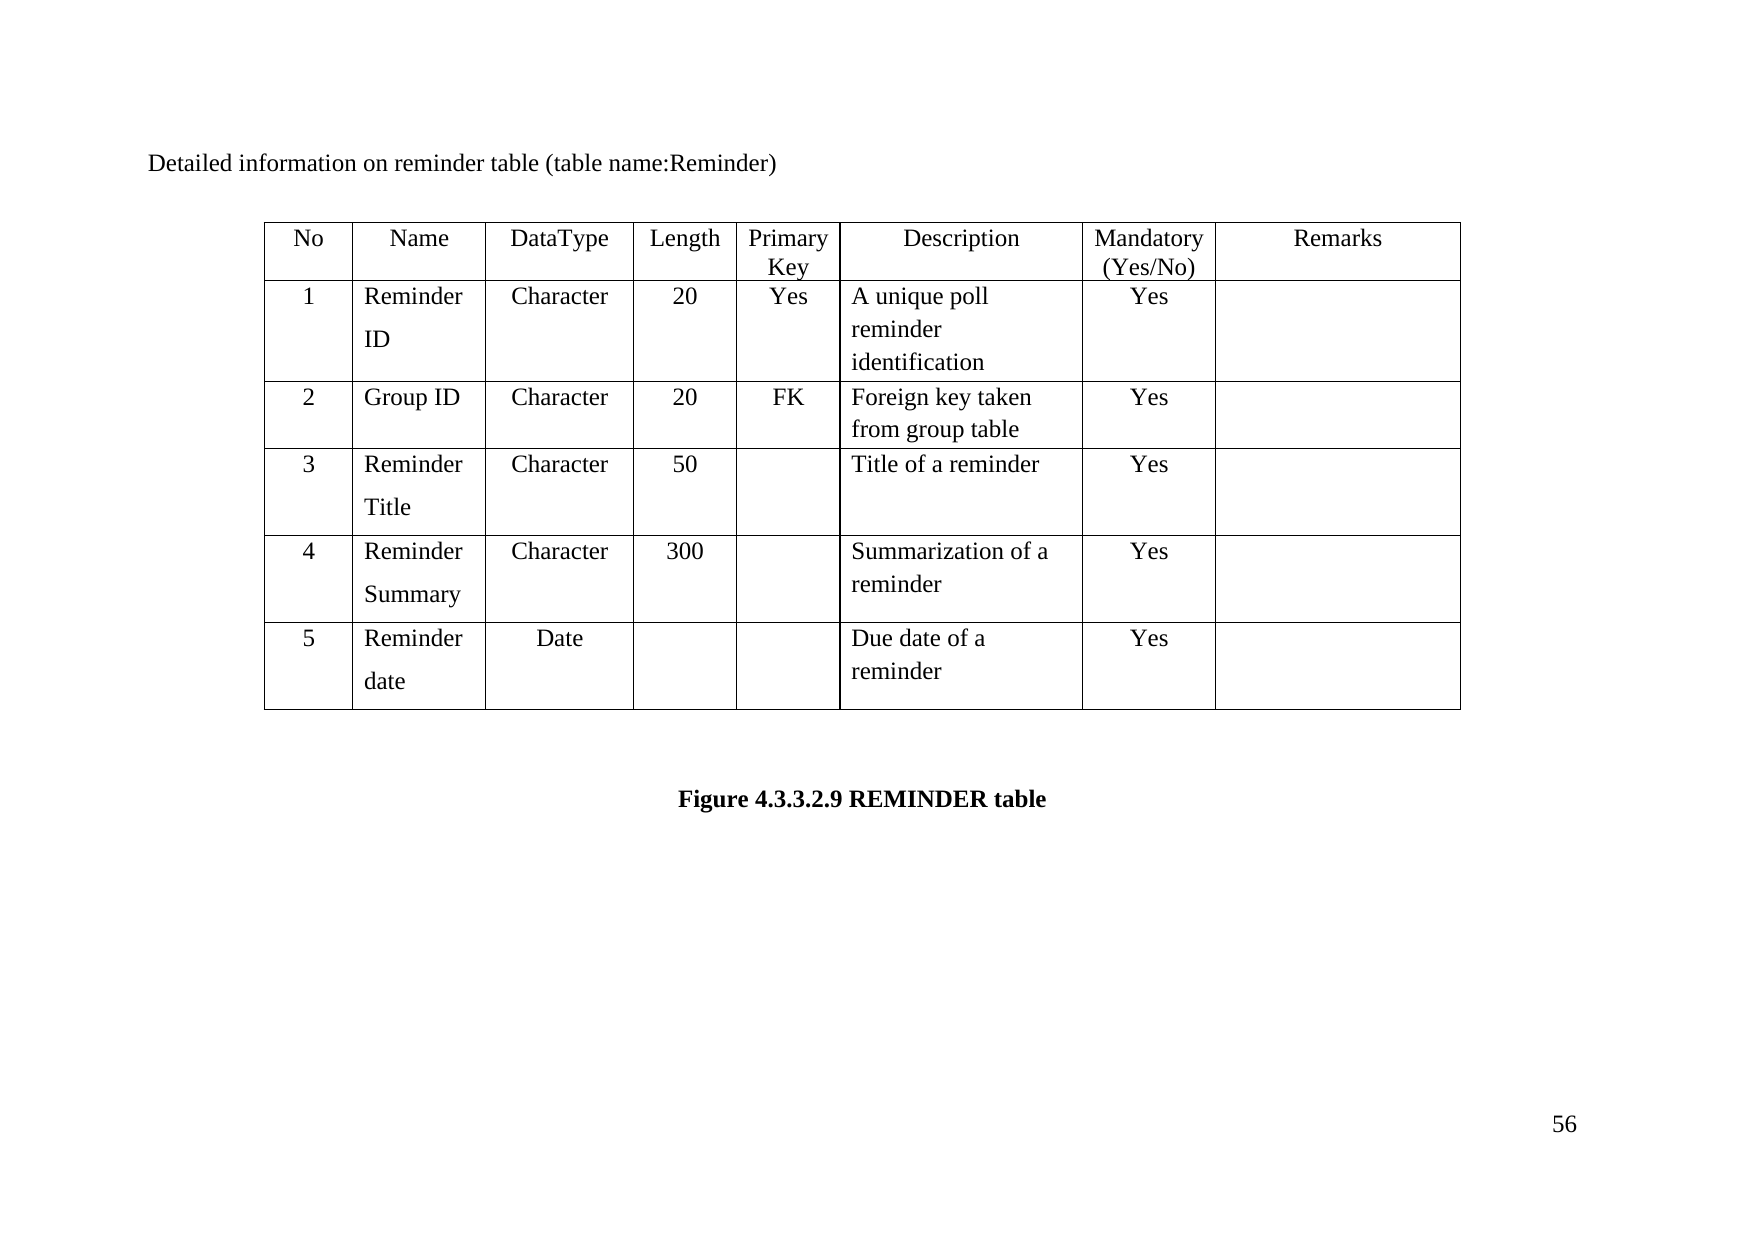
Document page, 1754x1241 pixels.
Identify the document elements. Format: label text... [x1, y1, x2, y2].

table_cell Reminder date [353, 623, 485, 709]
table_header DataType [486, 223, 633, 280]
table_cell Character [486, 382, 633, 448]
table_cell Yes [1083, 536, 1215, 622]
table_cell Yes [1083, 449, 1215, 535]
table_cell [1216, 623, 1460, 709]
table_cell Yes [737, 281, 839, 381]
table_header Remarks [1216, 223, 1460, 280]
table_cell 5 [265, 623, 352, 709]
table_cell Reminder Summary [353, 536, 485, 622]
table_header Primary Key [737, 223, 839, 280]
table_cell Due date of a reminder [841, 623, 1082, 709]
table_header No [265, 223, 352, 280]
table_cell 3 [265, 449, 352, 535]
table_cell Character [486, 536, 633, 622]
table_cell Foreign key taken from group table [841, 382, 1082, 448]
text Detailed information on reminder table (table name:Reminder) [148, 148, 1577, 176]
table_cell [1216, 449, 1460, 535]
table_header Description [841, 223, 1082, 280]
table_header Name [353, 223, 485, 280]
table_cell 50 [634, 449, 736, 535]
table_cell [737, 449, 839, 535]
table_cell Title of a reminder [841, 449, 1082, 535]
table_cell Reminder ID [353, 281, 485, 381]
table_cell [634, 623, 736, 709]
table_cell Yes [1083, 623, 1215, 709]
table_cell Summarization of a reminder [841, 536, 1082, 622]
text Figure 4.3.3.2.9 REMINDER table [148, 784, 1577, 813]
table_cell Group ID [353, 382, 485, 448]
table_cell 4 [265, 536, 352, 622]
table_cell [1216, 281, 1460, 381]
table_cell Character [486, 449, 633, 535]
table_cell Yes [1083, 281, 1215, 381]
table_header Mandatory (Yes/No) [1083, 223, 1215, 280]
table_cell 1 [265, 281, 352, 381]
table_cell [1216, 382, 1460, 448]
table_cell [737, 623, 839, 709]
table_cell 20 [634, 281, 736, 381]
table_cell 20 [634, 382, 736, 448]
table_cell [737, 536, 839, 622]
table_cell Character [486, 281, 633, 381]
table_cell A unique poll reminder identification [841, 281, 1082, 381]
table_cell 2 [265, 382, 352, 448]
table_cell Date [486, 623, 633, 709]
table_cell 300 [634, 536, 736, 622]
table_cell Yes [1083, 382, 1215, 448]
table_cell [1216, 536, 1460, 622]
table_header Length [634, 223, 736, 280]
table_cell Reminder Title [353, 449, 485, 535]
table_cell FK [737, 382, 839, 448]
